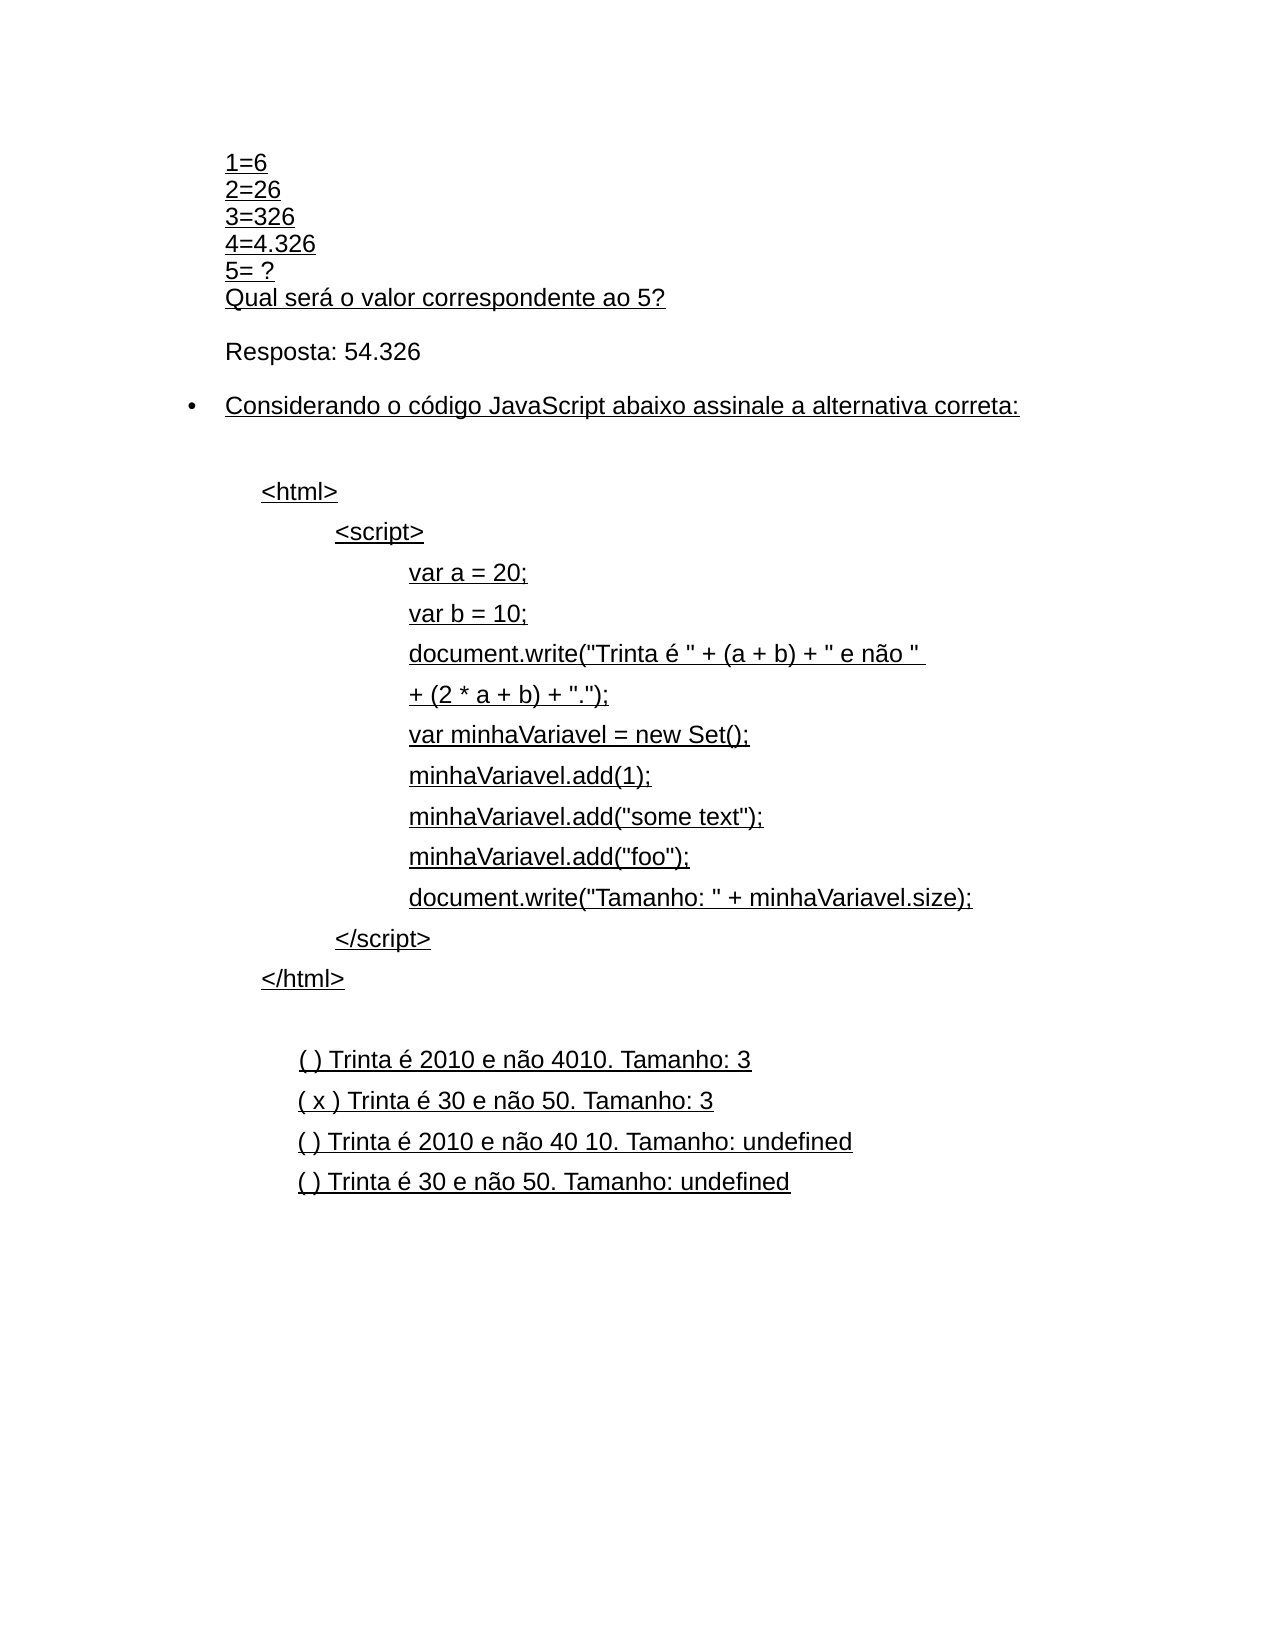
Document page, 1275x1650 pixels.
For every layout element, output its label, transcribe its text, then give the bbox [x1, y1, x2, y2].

text 1=6 2=26 3=326 4=4.326 [225, 150, 1155, 258]
text Resposta: 54.326 [225, 339, 1155, 366]
text var b = 10; [409, 602, 1125, 627]
text 5= ? Qual será o valor correspondente ao 5? [225, 258, 1155, 312]
text minhaVariavel.add(1); [409, 764, 1125, 789]
list Considerando o código JavaScript abaixo assinale a alternativa correta: [187, 393, 1155, 420]
text var minhaVariavel = new Set(); [409, 724, 1125, 749]
text minhaVariavel.add("some text"); [409, 805, 1125, 830]
text minhaVariavel.add("foo"); [409, 846, 1125, 871]
text </html> [261, 968, 1125, 993]
text + (2 * a + b) + "."); [409, 683, 1125, 708]
text ( ) Trinta é 2010 e não 40 10. Tamanho: undefined [224, 1130, 1125, 1155]
text document.write("Tamanho: " + minhaVariavel.size); [409, 886, 1125, 911]
text <script> [335, 521, 1125, 546]
text var a = 20; [409, 561, 1125, 586]
text </script> [335, 927, 1125, 952]
text ( ) Trinta é 2010 e não 4010. Tamanho: 3 [299, 1049, 1125, 1074]
text document.write("Trinta é " + (a + b) + " e não " [409, 643, 1125, 668]
text ( ) Trinta é 30 e não 50. Tamanho: undefined [224, 1171, 1125, 1221]
text <html> [261, 480, 1125, 505]
text ( x ) Trinta é 30 e não 50. Tamanho: 3 [224, 1089, 1125, 1114]
